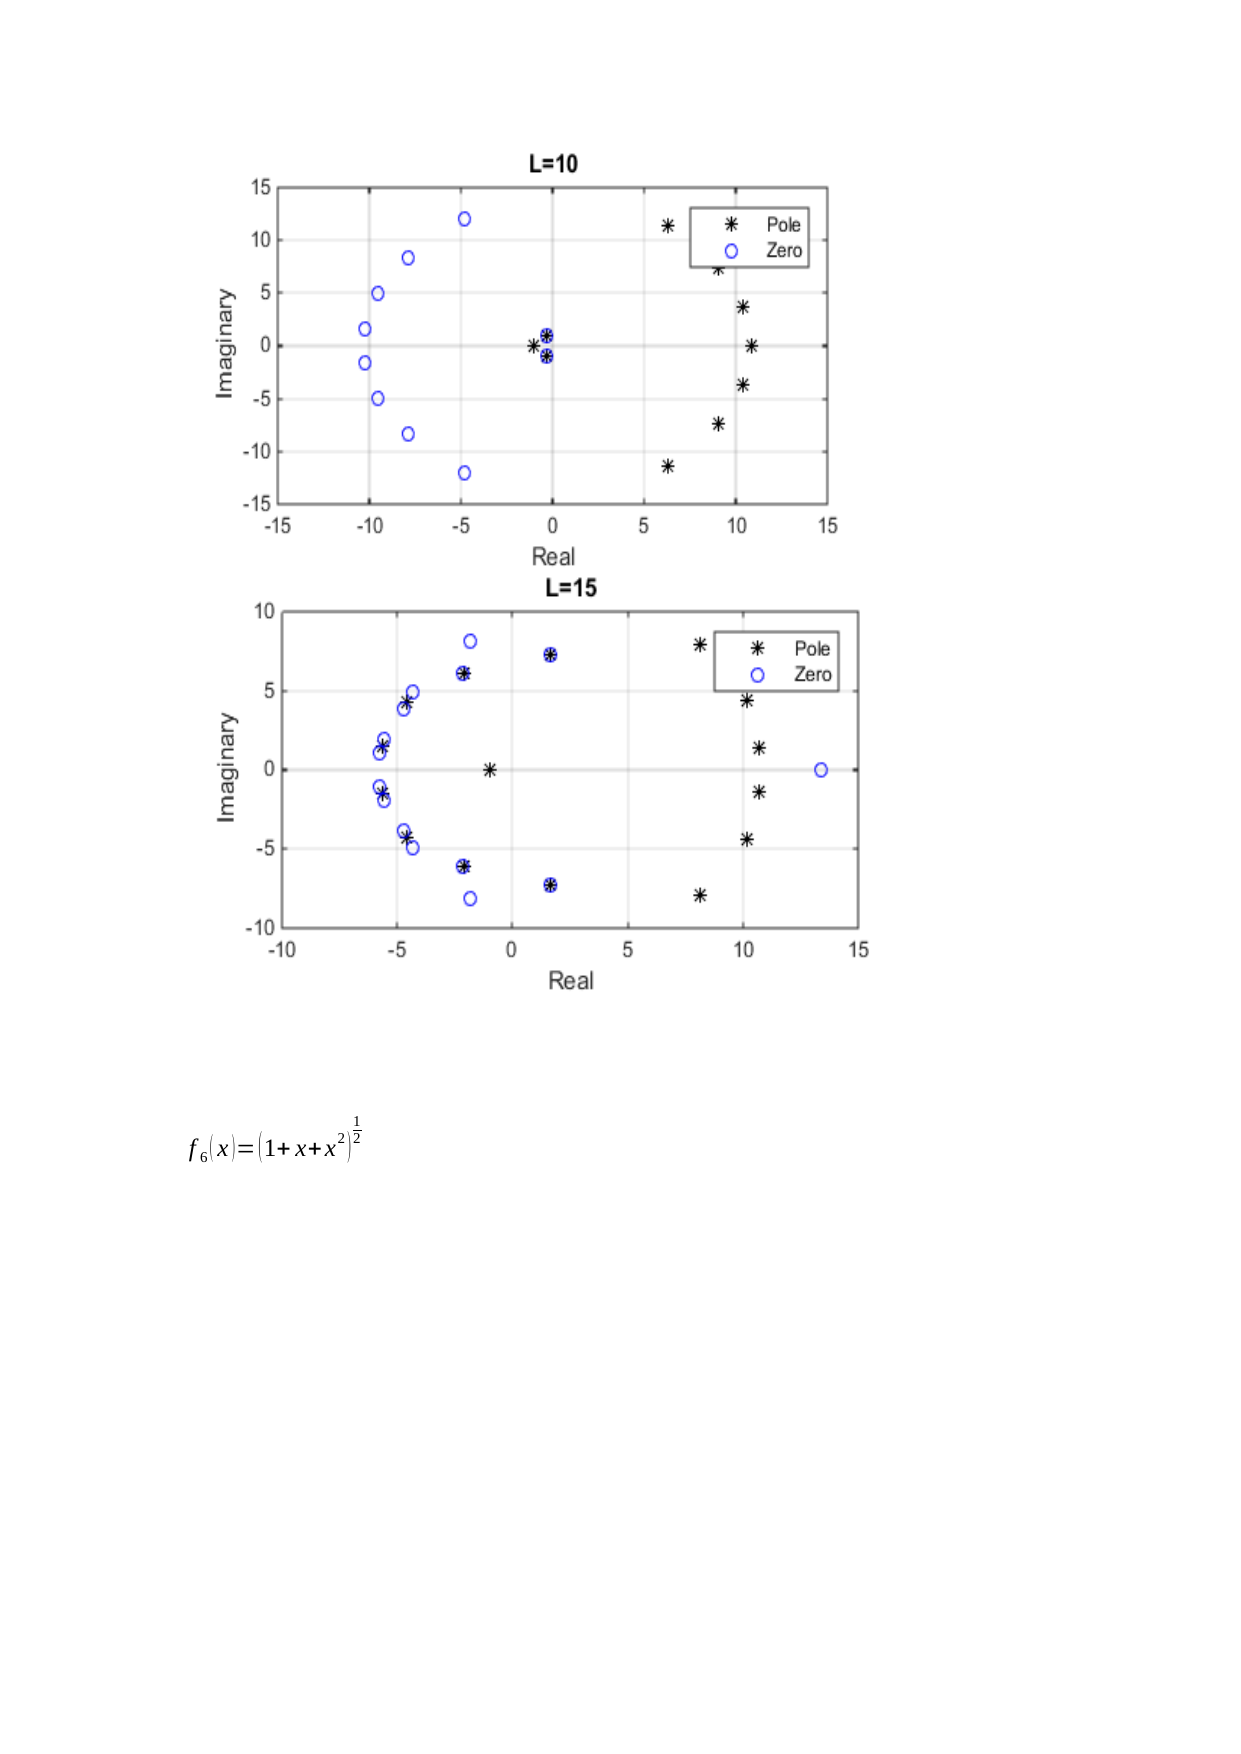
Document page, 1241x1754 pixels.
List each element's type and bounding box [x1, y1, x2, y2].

picture [187, 150, 928, 998]
